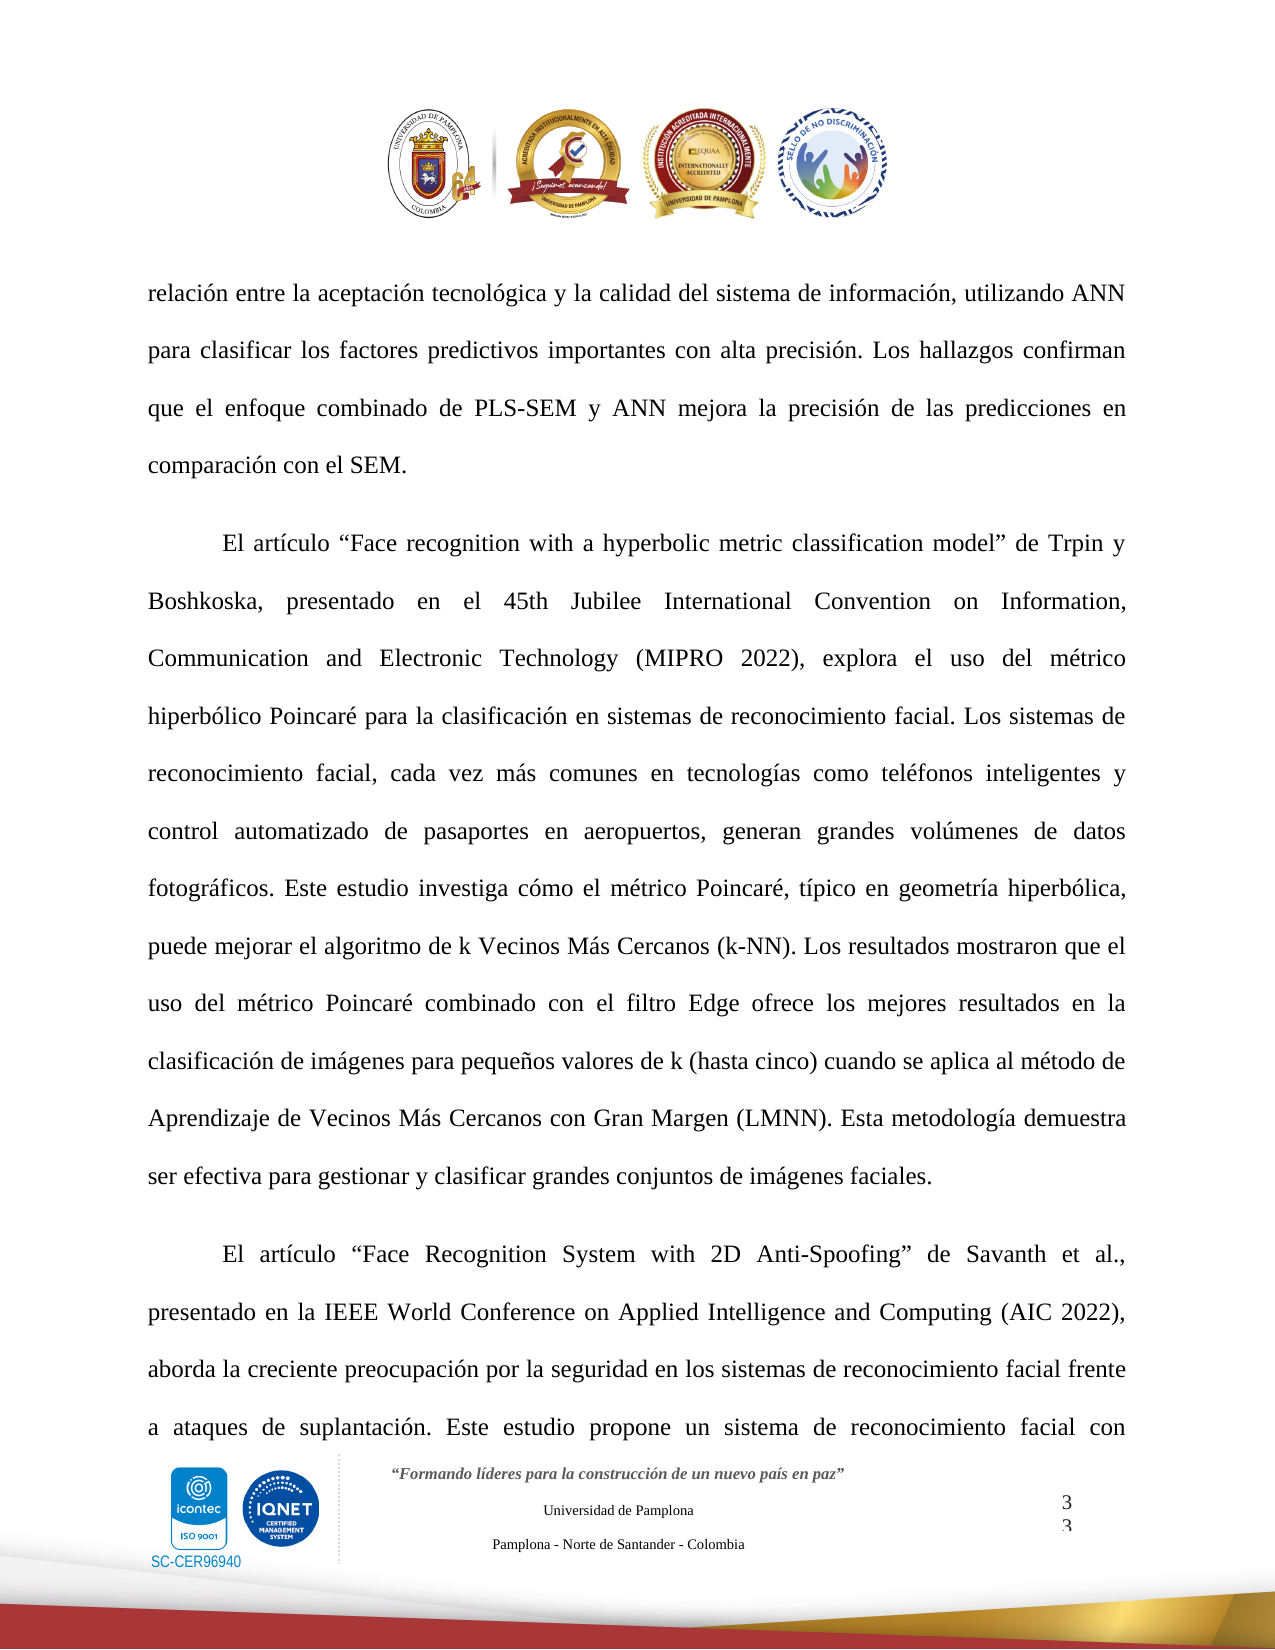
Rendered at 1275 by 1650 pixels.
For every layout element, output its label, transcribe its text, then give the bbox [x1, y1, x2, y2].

picture [383, 98, 892, 229]
picture [0, 1464, 1275, 1649]
text El artículo “Face recognition with a hyperbolic metric classification model” de Trpin y Boshkoska, presentado en el 45th Jubilee International Convention on Information, Communication and Electronic Technology (MIPRO 2022), explora el uso del métrico hiperbólico Poincaré para la clasificación en sistemas de reconocimiento facial. Los sistemas de reconocimiento facial, cada vez más comunes en tecnologías como teléfonos inteligentes y control automatizado de pasaportes en aeropuertos, generan grandes volúmenes de datos fotográficos. Este estudio investiga cómo el métrico Poincaré, típico en geometría hiperbólica, puede mejorar el algoritmo de k Vecinos Más Cercanos (k-NN). Los resultados mostraron que el uso del métrico Poincaré combinado con el filtro Edge ofrece los mejores resultados en la clasificación de imágenes para pequeños valores de k (hasta cinco) cuando se aplica al método de Aprendizaje de Vecinos Más Cercanos con Gran Margen (LMNN). Esta metodología demuestra ser efectiva para gestionar y clasificar grandes conjuntos de imágenes faciales. [148, 528, 1127, 1190]
